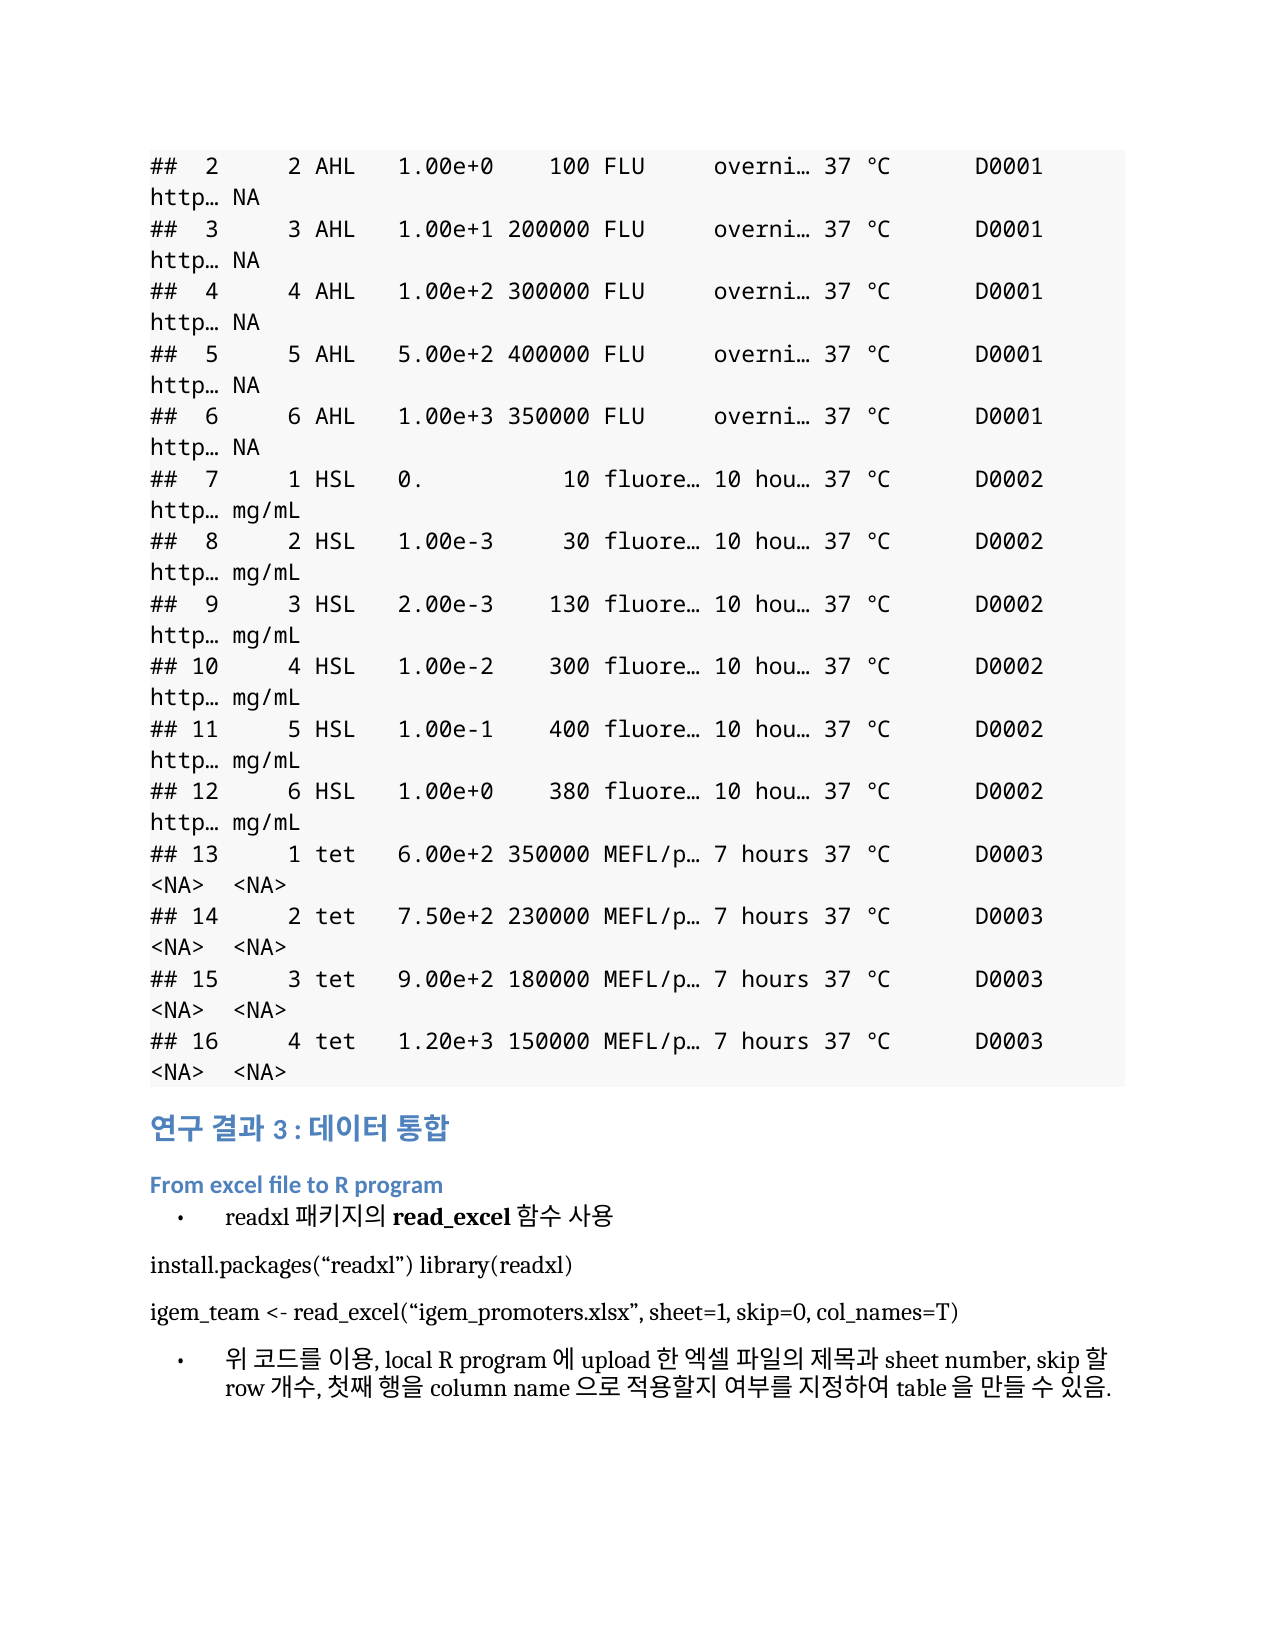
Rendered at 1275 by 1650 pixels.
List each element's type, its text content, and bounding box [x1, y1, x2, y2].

subtitle From excel file to R program [150, 1169, 1125, 1199]
list readxl 패키지의 read_excel 함수 사용 [175, 1203, 1125, 1232]
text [150, 150, 1125, 1087]
text igem_team <- read_excel(“igem_promoters.xlsx”, sheet=1, skip=0, col_names=T) [150, 1298, 1125, 1327]
subtitle 연구 결과 3 : 데이터 통합 [150, 1108, 1125, 1148]
list 위 코드를 이용, local R program에 upload한 엑셀 파일의 제목과 sheet number, skip할 row 개수, 첫째 행을 column name으로 적용할지 여부를 지정하여 table을 만들 수 있음. [175, 1346, 1125, 1403]
text install.packages(“readxl”) library(readxl) [150, 1251, 1125, 1279]
